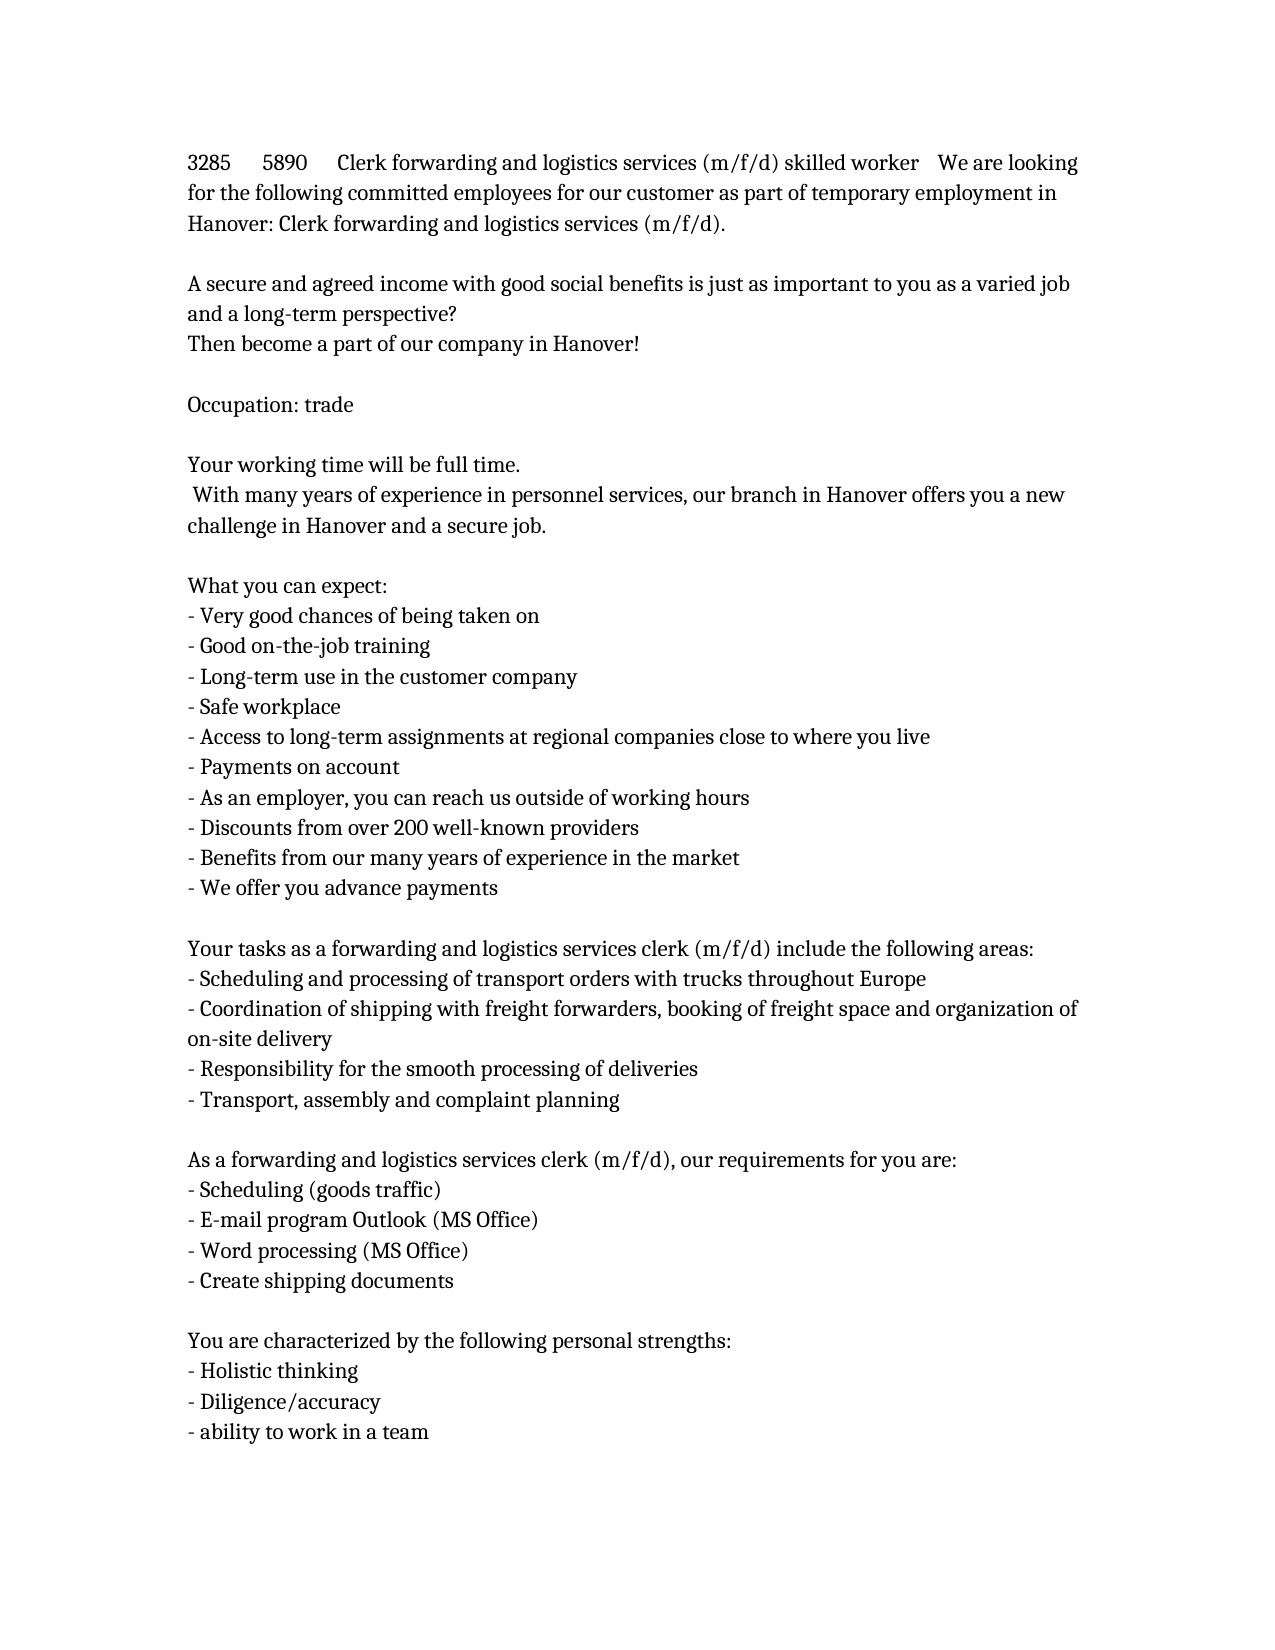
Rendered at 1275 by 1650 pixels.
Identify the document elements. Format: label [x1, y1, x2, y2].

text [187, 150, 1087, 1475]
